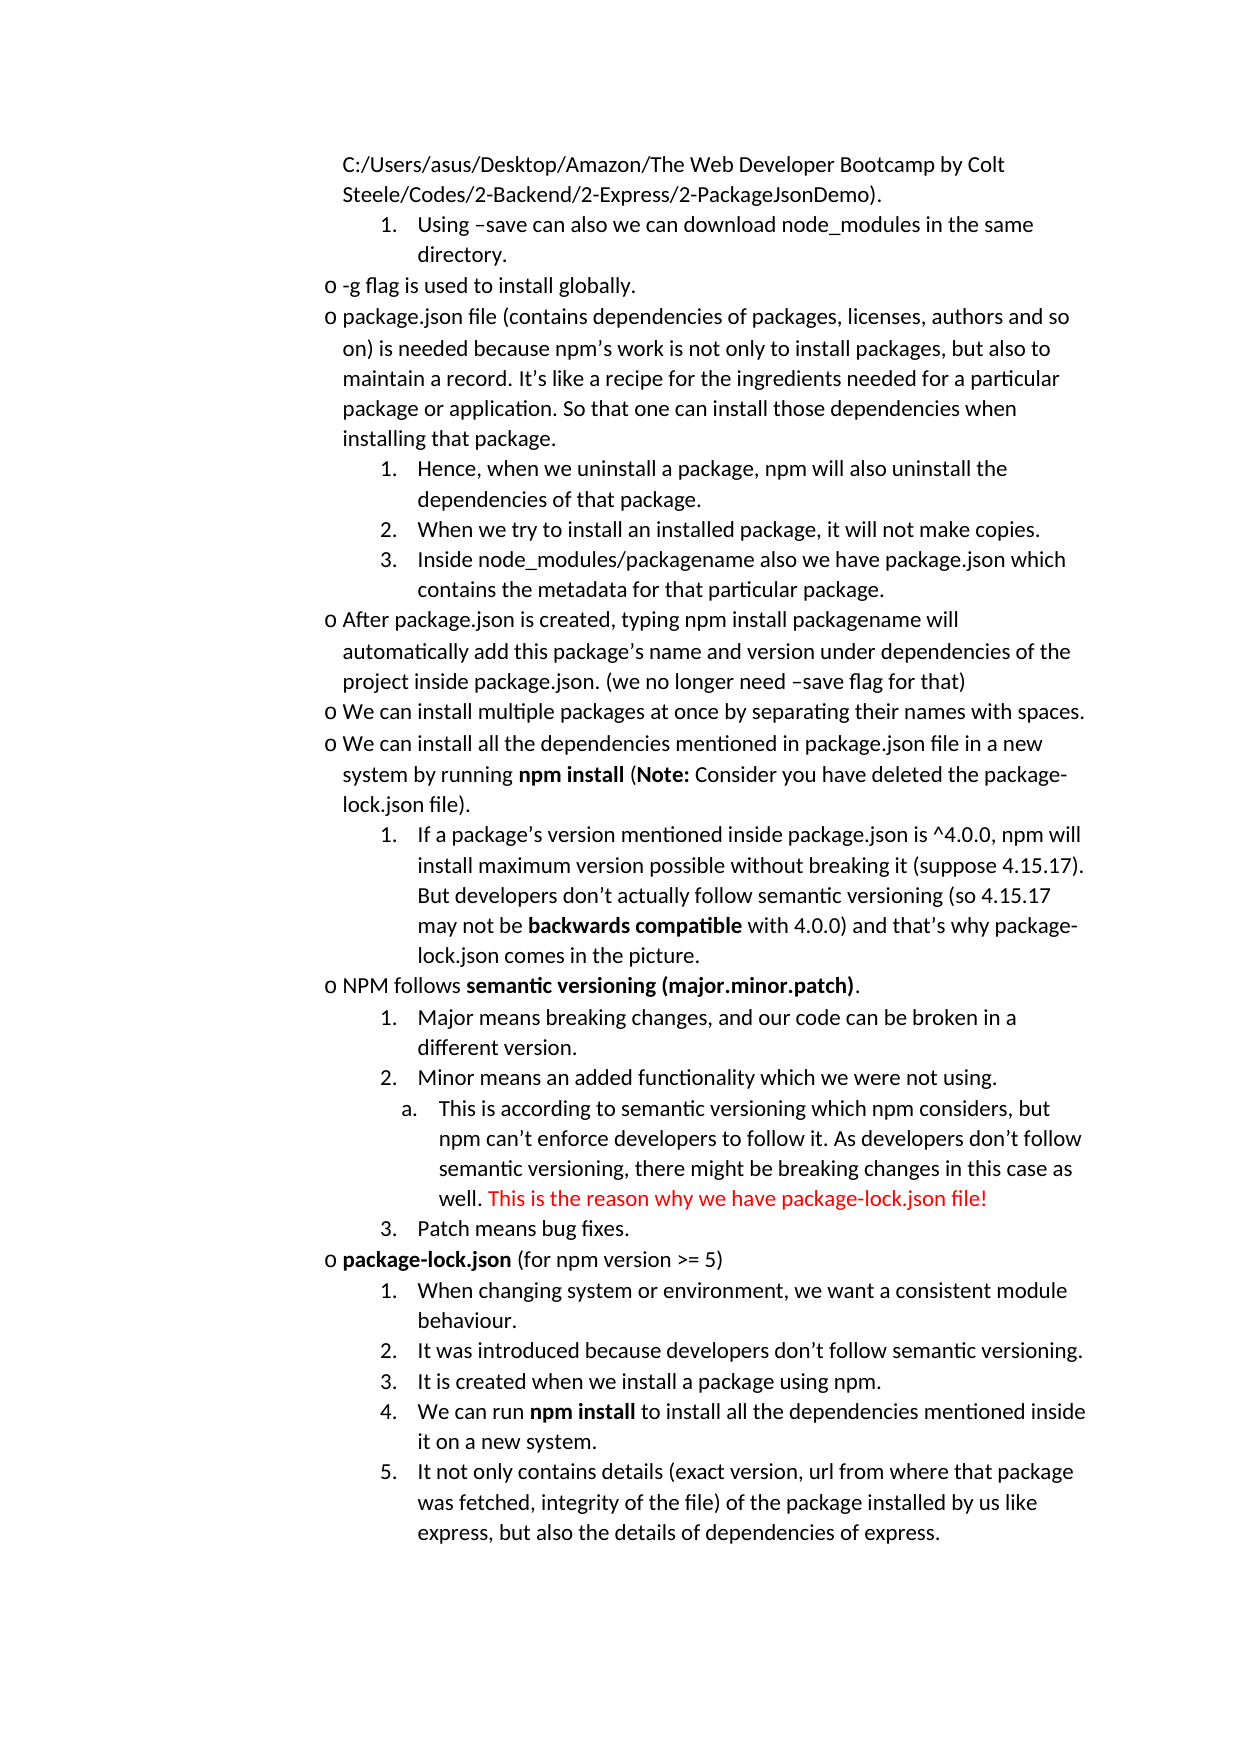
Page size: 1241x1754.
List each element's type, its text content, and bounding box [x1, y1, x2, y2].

list It not only contains details (exact version, url from where that package was fetched, integrity of the file) of the package installed by us like express, but also the details of dependencies of express. [380, 1457, 1090, 1546]
list This is according to semantic versioning which npm considers, but npm can’t enforce developers to follow it. As developers don’t follow semantic versioning, there might be breaking changes in this case as well. This is the reason why we have package-lock.json file! [401, 1094, 1090, 1212]
list package-lock.json (for npm version >= 5) [324, 1245, 1090, 1274]
list After package.json is created, typing npm install packagename will automatically add this package’s name and version under dependencies of the project inside package.json. (we no longer need –save flag for that) [324, 606, 1090, 695]
list When changing system or environment, we want a consistent module behaviour. [380, 1276, 1090, 1334]
list NPM follows semantic versioning (major.minor.patch). [324, 972, 1090, 1001]
list We can install multiple packages at once by separating their names with spaces. [324, 697, 1090, 726]
list If a package’s version mentioned inside package.json is ^4.0.0, npm will install maximum version possible without breaking it (suppose 4.15.17). But developers don’t actually follow semantic versioning (so 4.15.17 may not be backwards compatible with 4.0.0) and that’s why package-lock.json comes in the picture. [380, 821, 1090, 969]
list We can install all the dependencies mentioned in package.json file in a new system by running npm install (Note: Consider you have deleted the package-lock.json file). [324, 729, 1090, 818]
list Patch means bug fixes. [380, 1214, 1090, 1242]
list Using –save can also we can download node_modules in the same directory. [380, 210, 1090, 269]
list It is created when we install a package using npm. [380, 1367, 1090, 1395]
list Hence, when we uninstall a package, npm will also uninstall the dependencies of that package. [380, 454, 1090, 513]
list We can run npm install to install all the dependencies mentioned inside it on a new system. [380, 1397, 1090, 1455]
list -g flag is used to install globally. [324, 271, 1090, 300]
list It was introduced because developers don’t follow semantic versioning. [380, 1337, 1090, 1364]
list Inside node_modules/packagename also we have package.json which contains the metadata for that particular package. [380, 545, 1090, 603]
list Major means breaking changes, and our code can be broken in a different version. [380, 1003, 1090, 1061]
list Minor means an added functionality which we were not using. [380, 1063, 1090, 1091]
list When we try to install an installed package, it will not make copies. [380, 515, 1090, 543]
